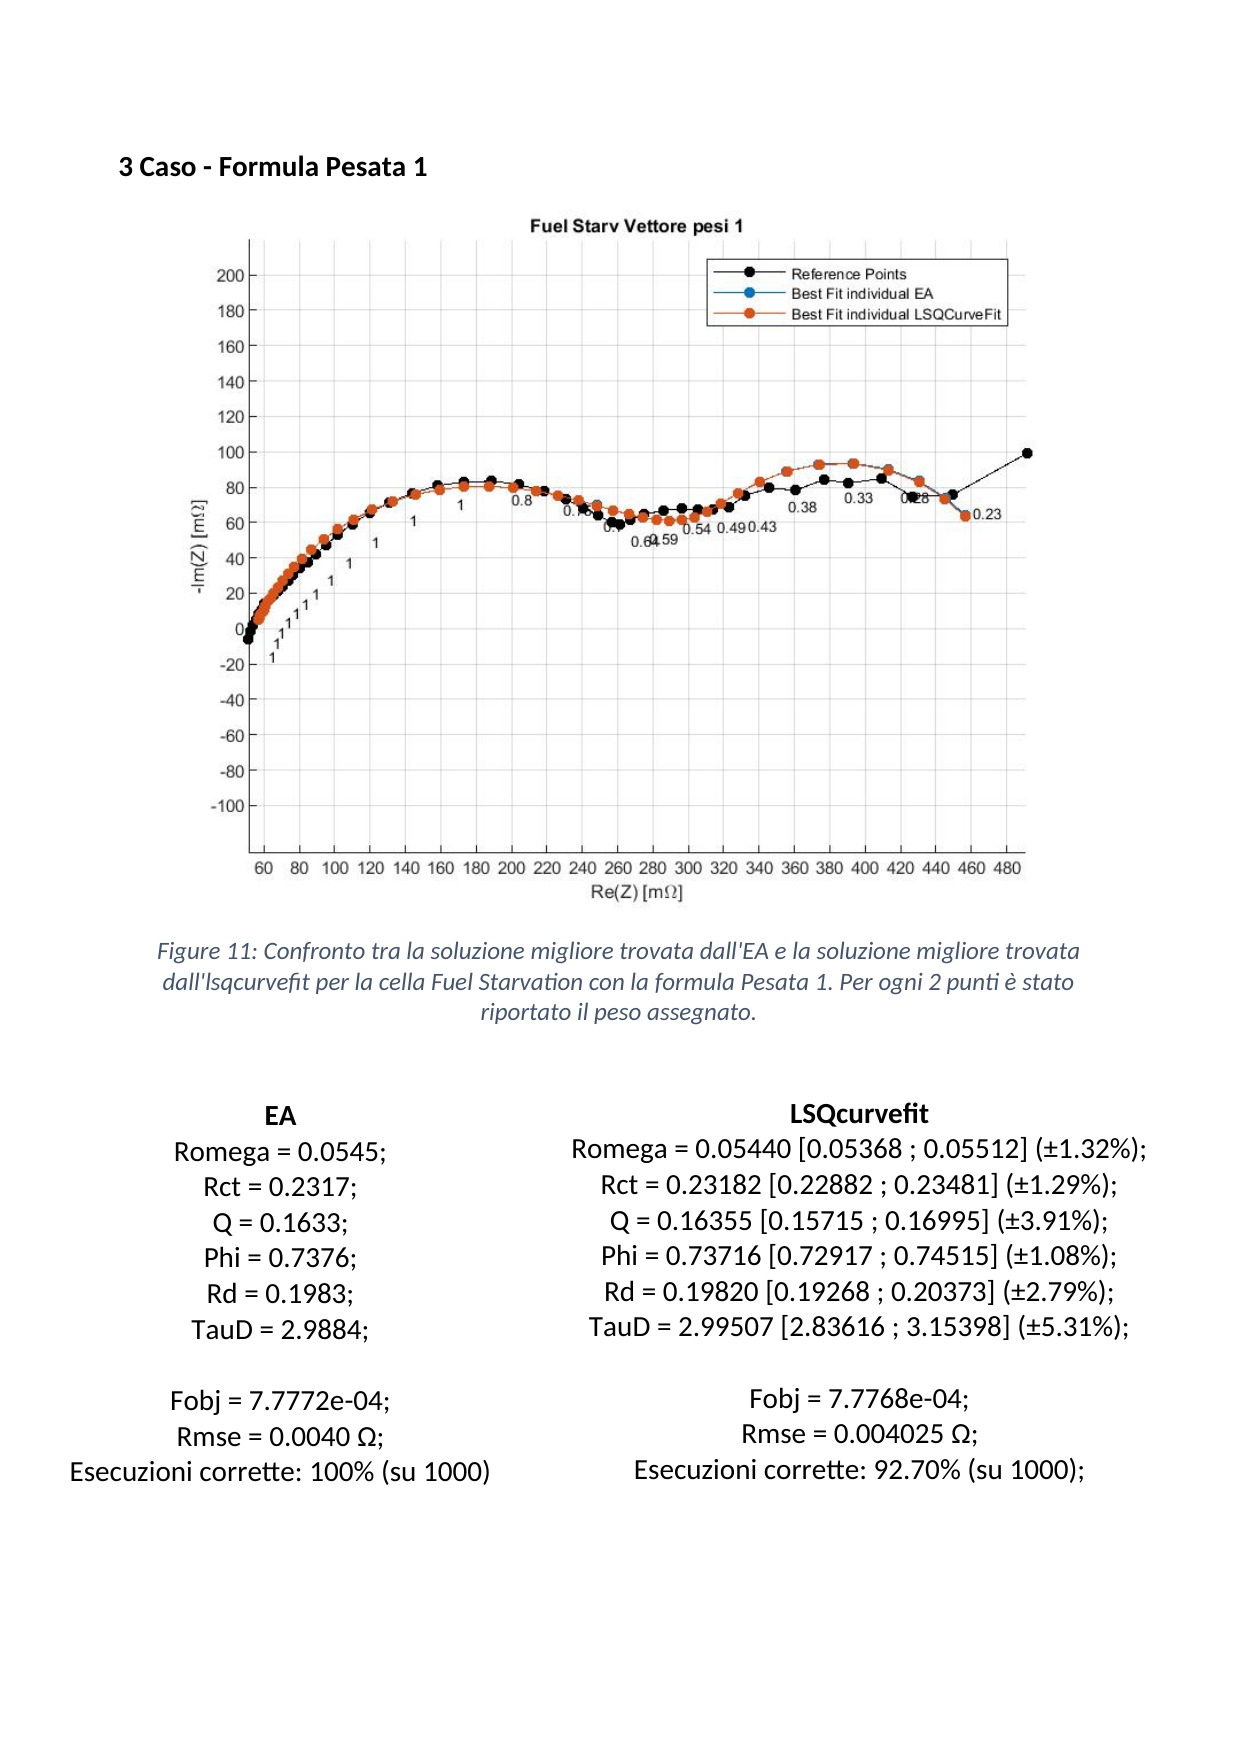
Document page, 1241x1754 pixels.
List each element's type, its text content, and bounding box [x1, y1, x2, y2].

picture [118, 183, 1122, 936]
text Figure 11: Confronto tra la soluzione migliore trovata dall'EA e la soluzione migliore trovata dall'lsqcurvefit per la cella Fuel Starvation con la formula Pesata 1. Per ogni 2 punti è stato riportato il peso assegnato. [118, 936, 1122, 1027]
text 3 Caso - Formula Pesata 1 [118, 148, 1122, 183]
